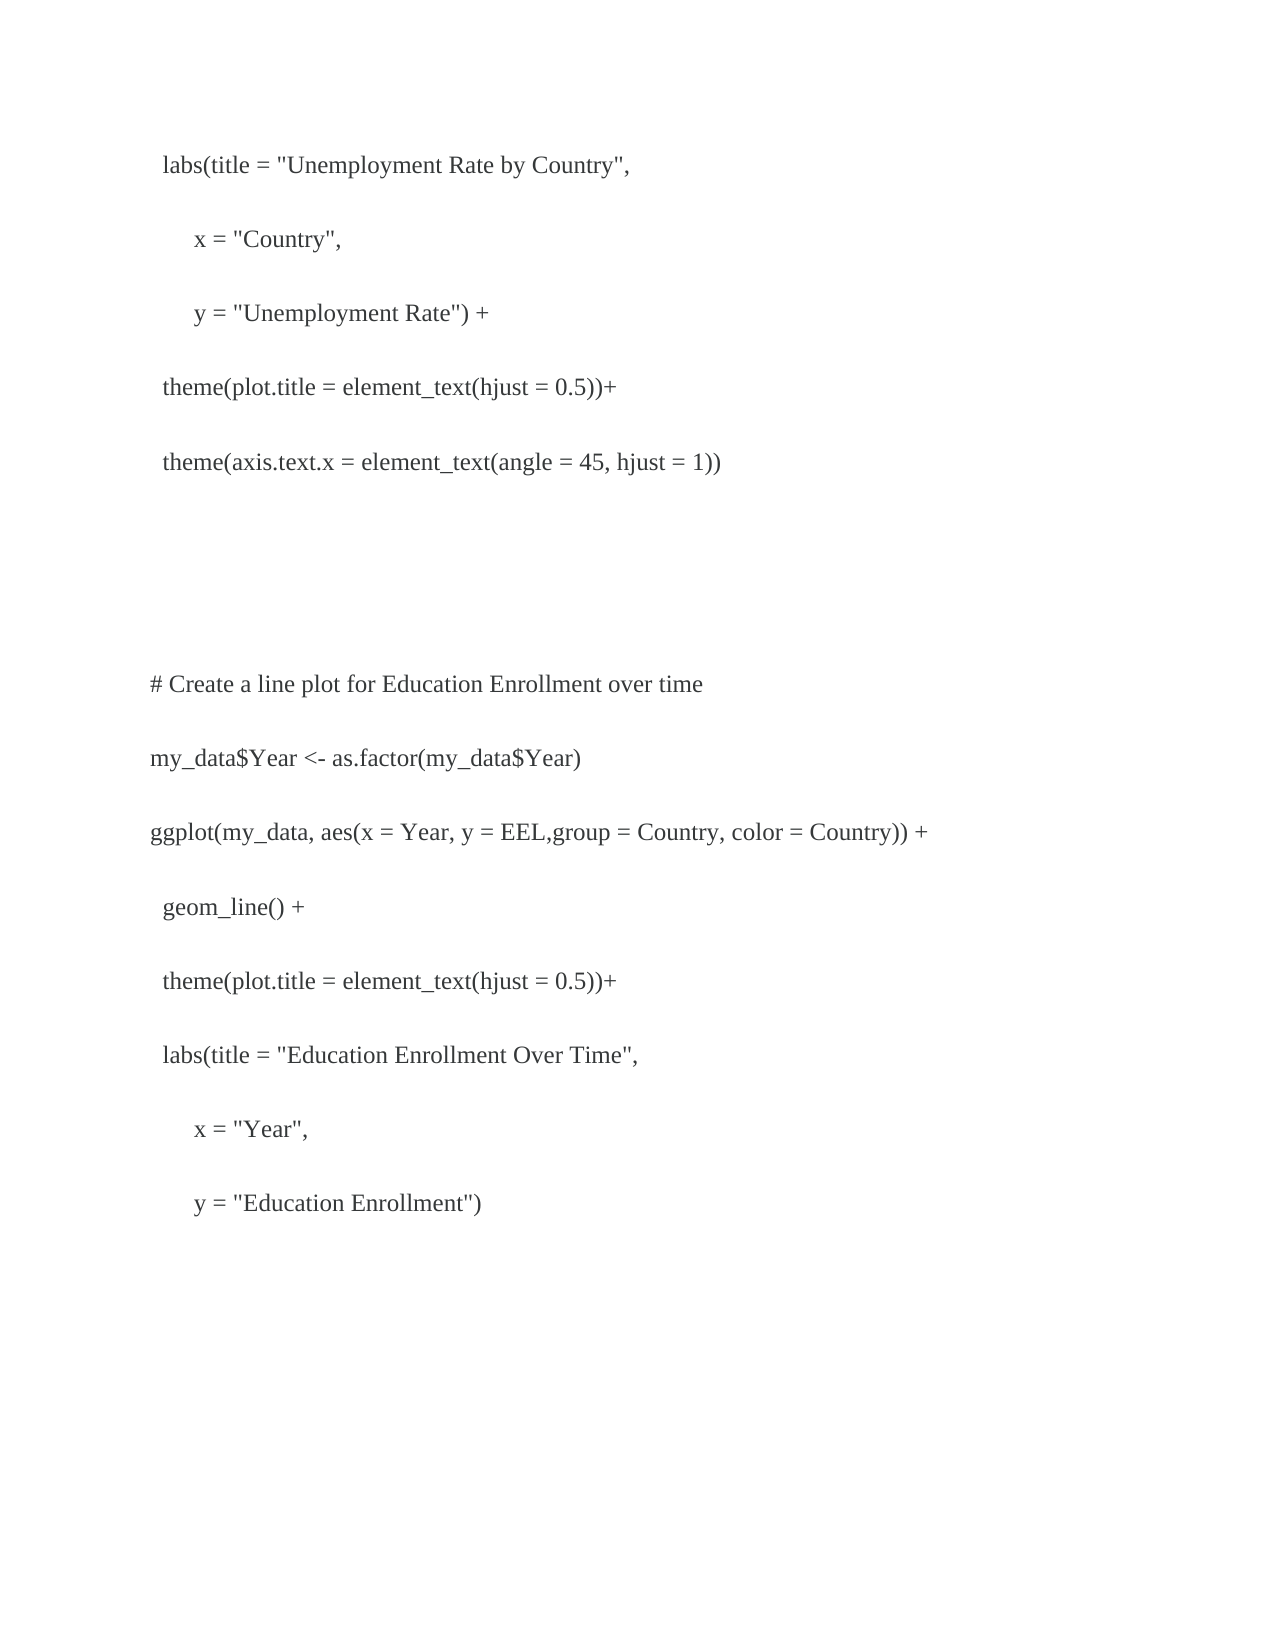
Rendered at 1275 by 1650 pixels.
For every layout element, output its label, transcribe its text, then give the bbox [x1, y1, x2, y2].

text # Create a line plot for Education Enrollment over time [150, 669, 1125, 698]
text y = "Education Enrollment") [150, 1188, 1125, 1217]
text theme(plot.title = element_text(hjust = 0.5))+ [150, 372, 1125, 401]
text x = "Year", [150, 1114, 1125, 1143]
text y = "Unemployment Rate") + [150, 298, 1125, 327]
text labs(title = "Unemployment Rate by Country", [150, 150, 1125, 179]
text theme(plot.title = element_text(hjust = 0.5))+ [150, 966, 1125, 994]
text x = "Country", [150, 224, 1125, 253]
text theme(axis.text.x = element_text(angle = 45, hjust = 1)) [150, 447, 1125, 475]
text my_data$Year <- as.factor(my_data$Year) [150, 743, 1125, 772]
text labs(title = "Education Enrollment Over Time", [150, 1040, 1125, 1069]
text geom_line() + [150, 892, 1125, 920]
text ggplot(my_data, aes(x = Year, y = EEL,group = Country, color = Country)) + [150, 817, 1125, 846]
